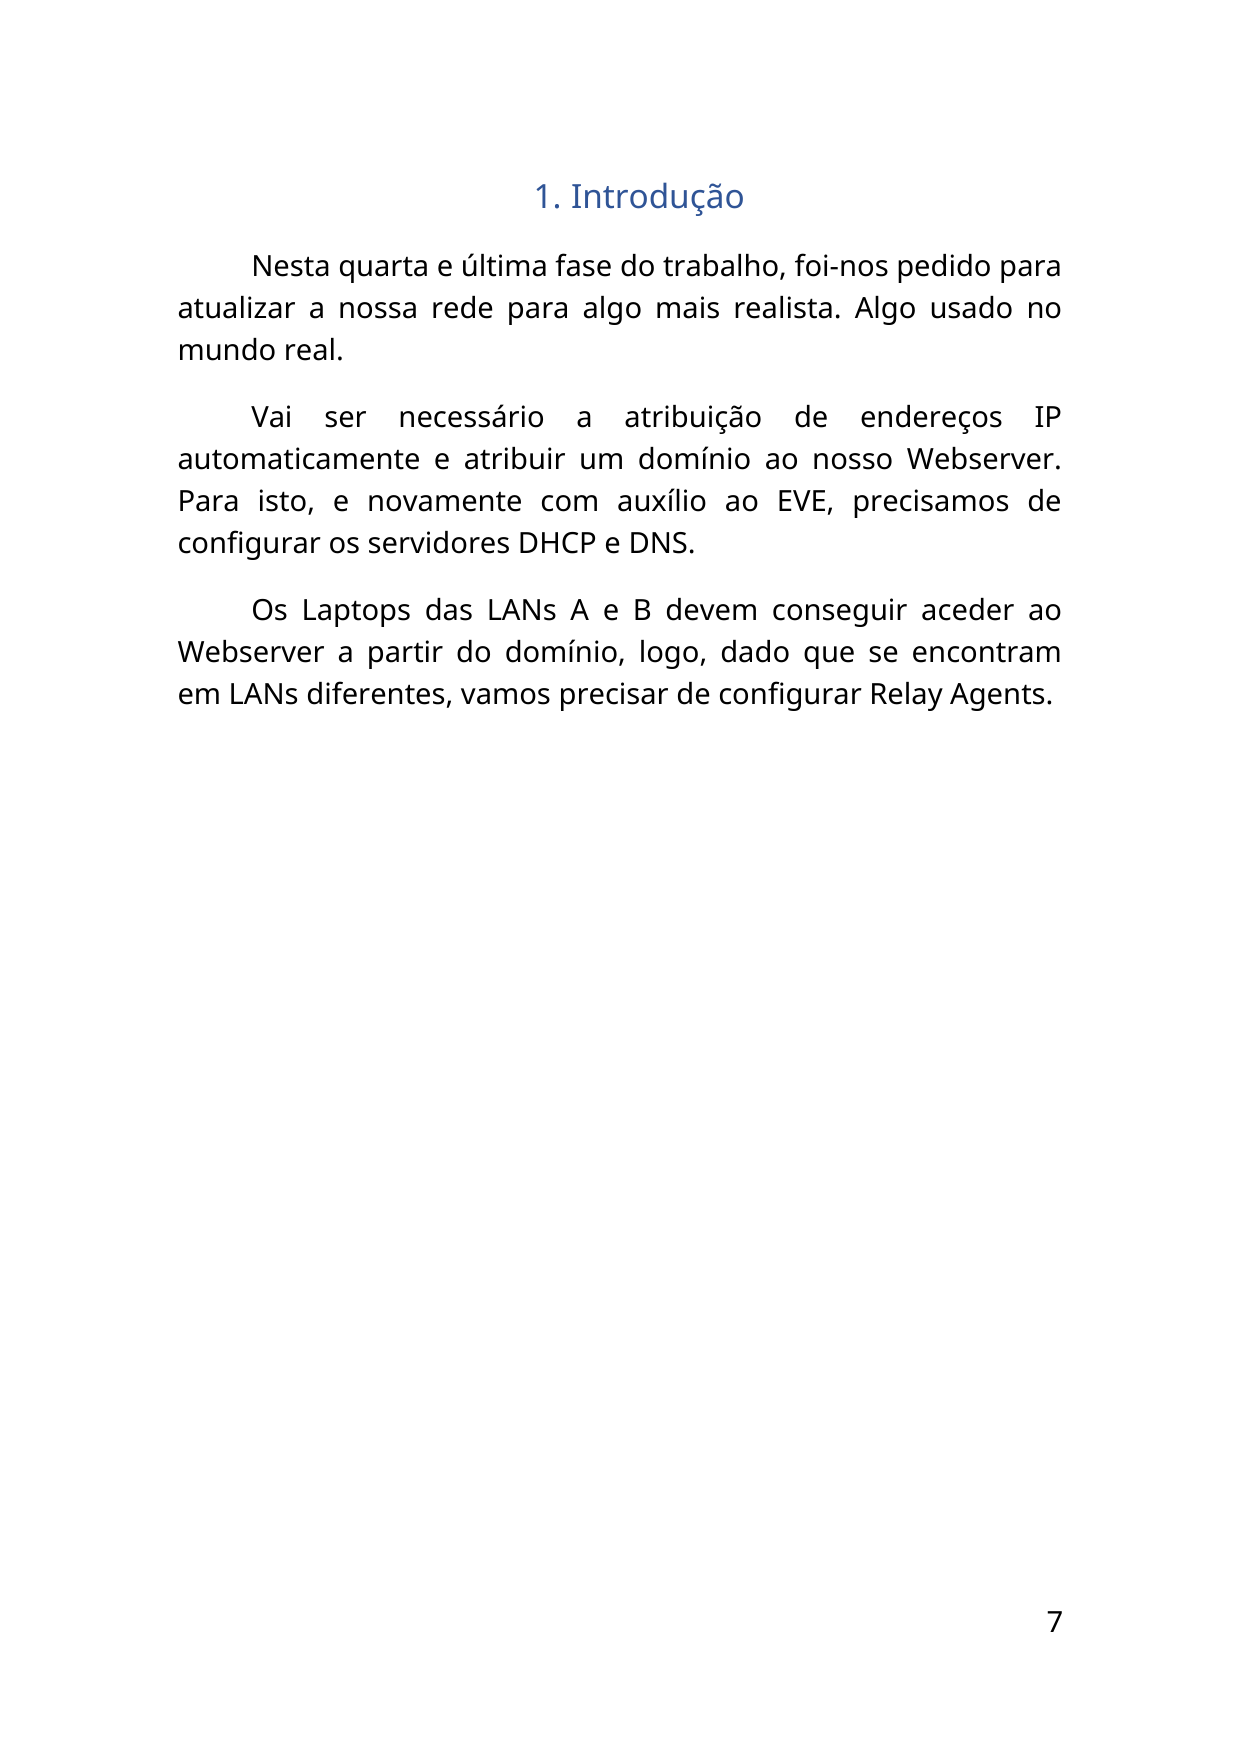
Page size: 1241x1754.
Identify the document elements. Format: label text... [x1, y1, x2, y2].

text Nesta quarta e última fase do trabalho, foi-nos pedido para atualizar a nossa rede para algo mais realista. Algo usado no mundo real. [177, 246, 1063, 369]
text Vai ser necessário a atribuição de endereços IP automaticamente e atribuir um domínio ao nosso Webserver. Para isto, e novamente com auxílio ao EVE, precisamos de configurar os servidores DHCP e DNS. [177, 397, 1063, 562]
text Os Laptops das LANs A e B devem conseguir aceder ao Webserver a partir do domínio, logo, dado que se encontram em LANs diferentes, vamos precisar de configurar Relay Agents. [177, 589, 1063, 713]
subtitle Introdução [215, 173, 1063, 218]
